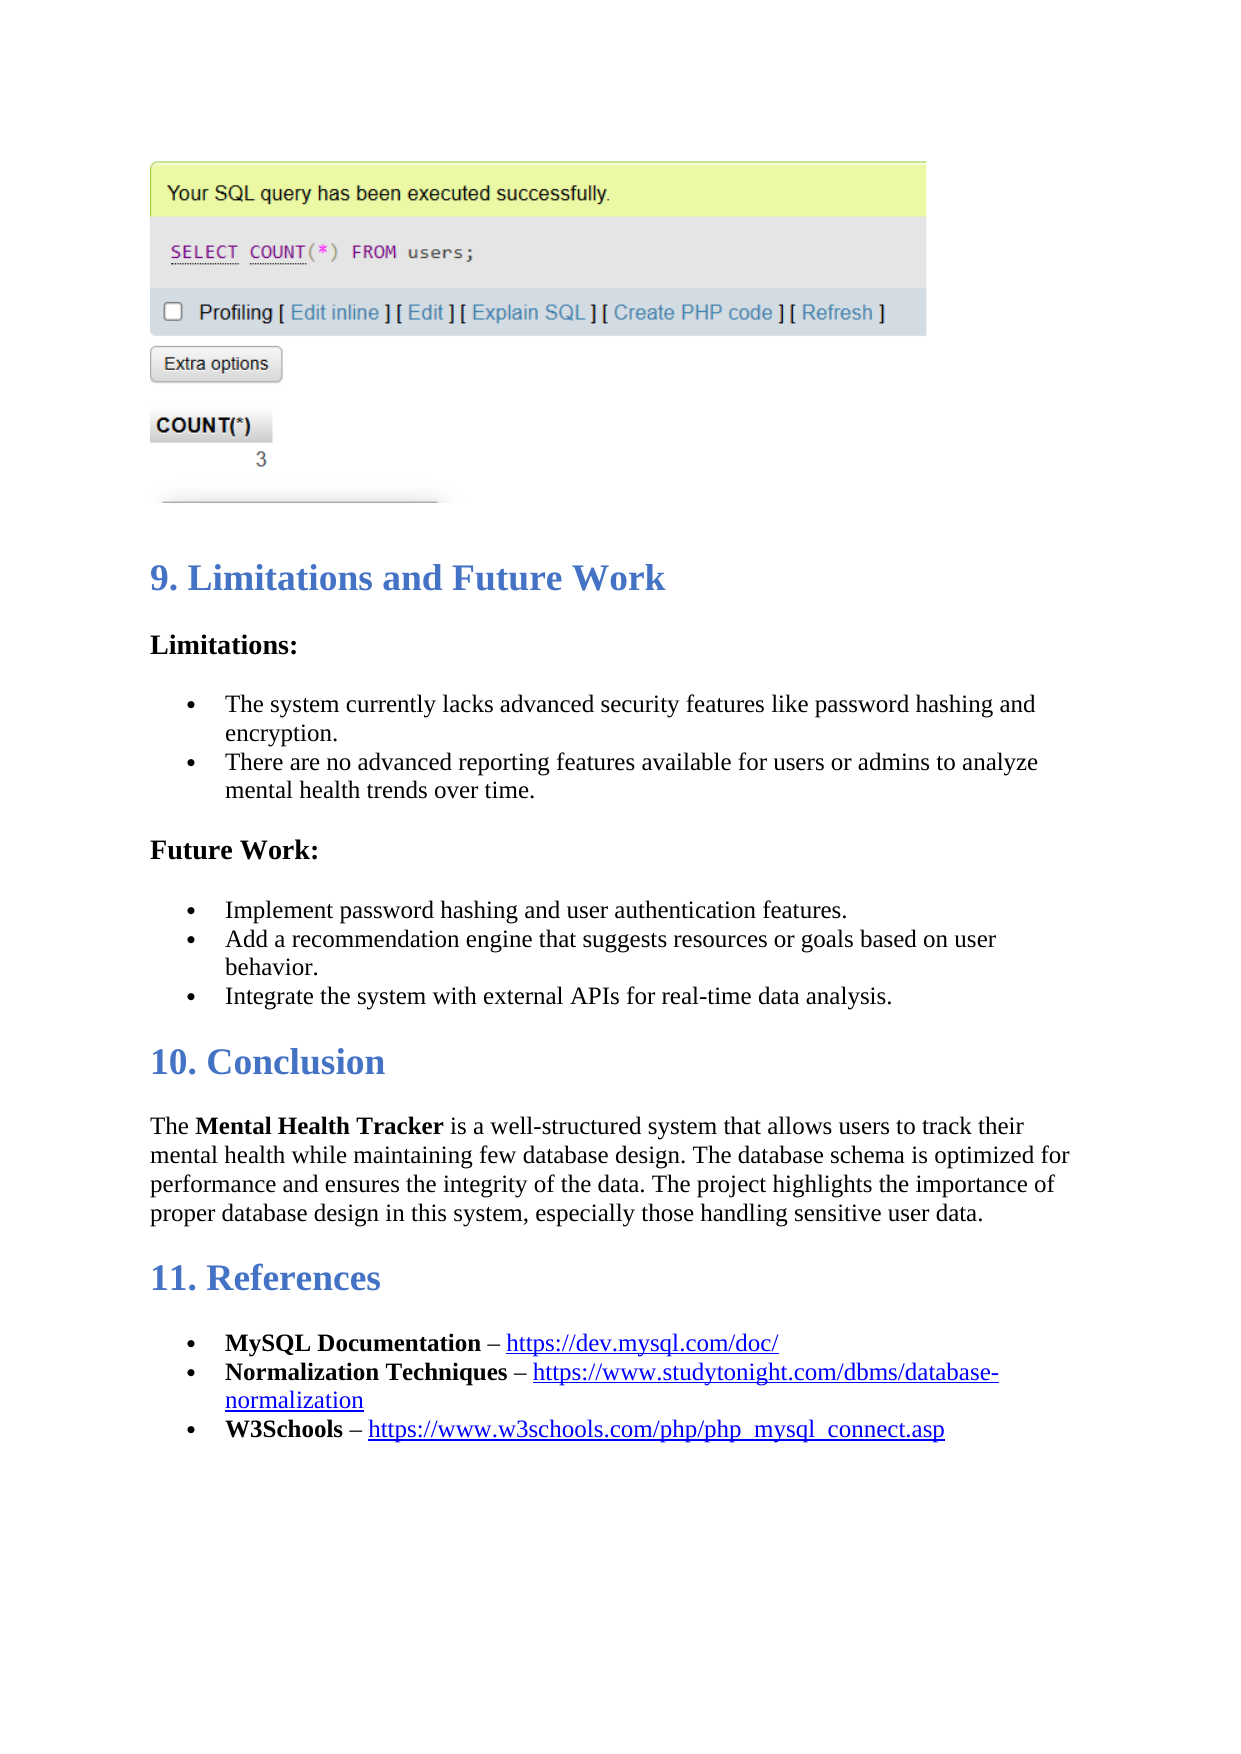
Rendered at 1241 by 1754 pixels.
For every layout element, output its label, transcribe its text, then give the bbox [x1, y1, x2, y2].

list There are no advanced reporting features available for users or admins to analyze mental health trends over time. [187, 747, 1090, 804]
text Limitations: [150, 628, 1090, 660]
list Implement password hashing and user authentication features. [187, 895, 1090, 924]
list MySQL Documentation – https://dev.mysql.com/doc/ [187, 1328, 1090, 1357]
list The system currently lacks advanced security features like password hashing and encryption. [187, 689, 1090, 747]
text 10. Conclusion [150, 1039, 1090, 1082]
list Add a recommendation engine that suggests resources or goals based on user behavior. [187, 924, 1090, 981]
text The Mental Health Tracker is a well-structured system that allows users to track their mental health while maintaining few database design. The database schema is optimized for performance and ensures the integrity of the data. The project highlights the importance of proper database design in this system, especially those handling sensitive user data. [150, 1111, 1090, 1226]
list W3Schools – https://www.w3schools.com/php/php_mysql_connect.asp [187, 1414, 1090, 1443]
picture [150, 150, 927, 503]
text 11. References [150, 1256, 1090, 1299]
list Integrate the system with external APIs for real-time data analysis. [187, 981, 1090, 1010]
text Future Work: [150, 833, 1090, 866]
list Normalization Techniques – https://www.studytonight.com/dbms/database-normalization [187, 1357, 1090, 1414]
text 9. Limitations and Future Work [150, 555, 1090, 598]
